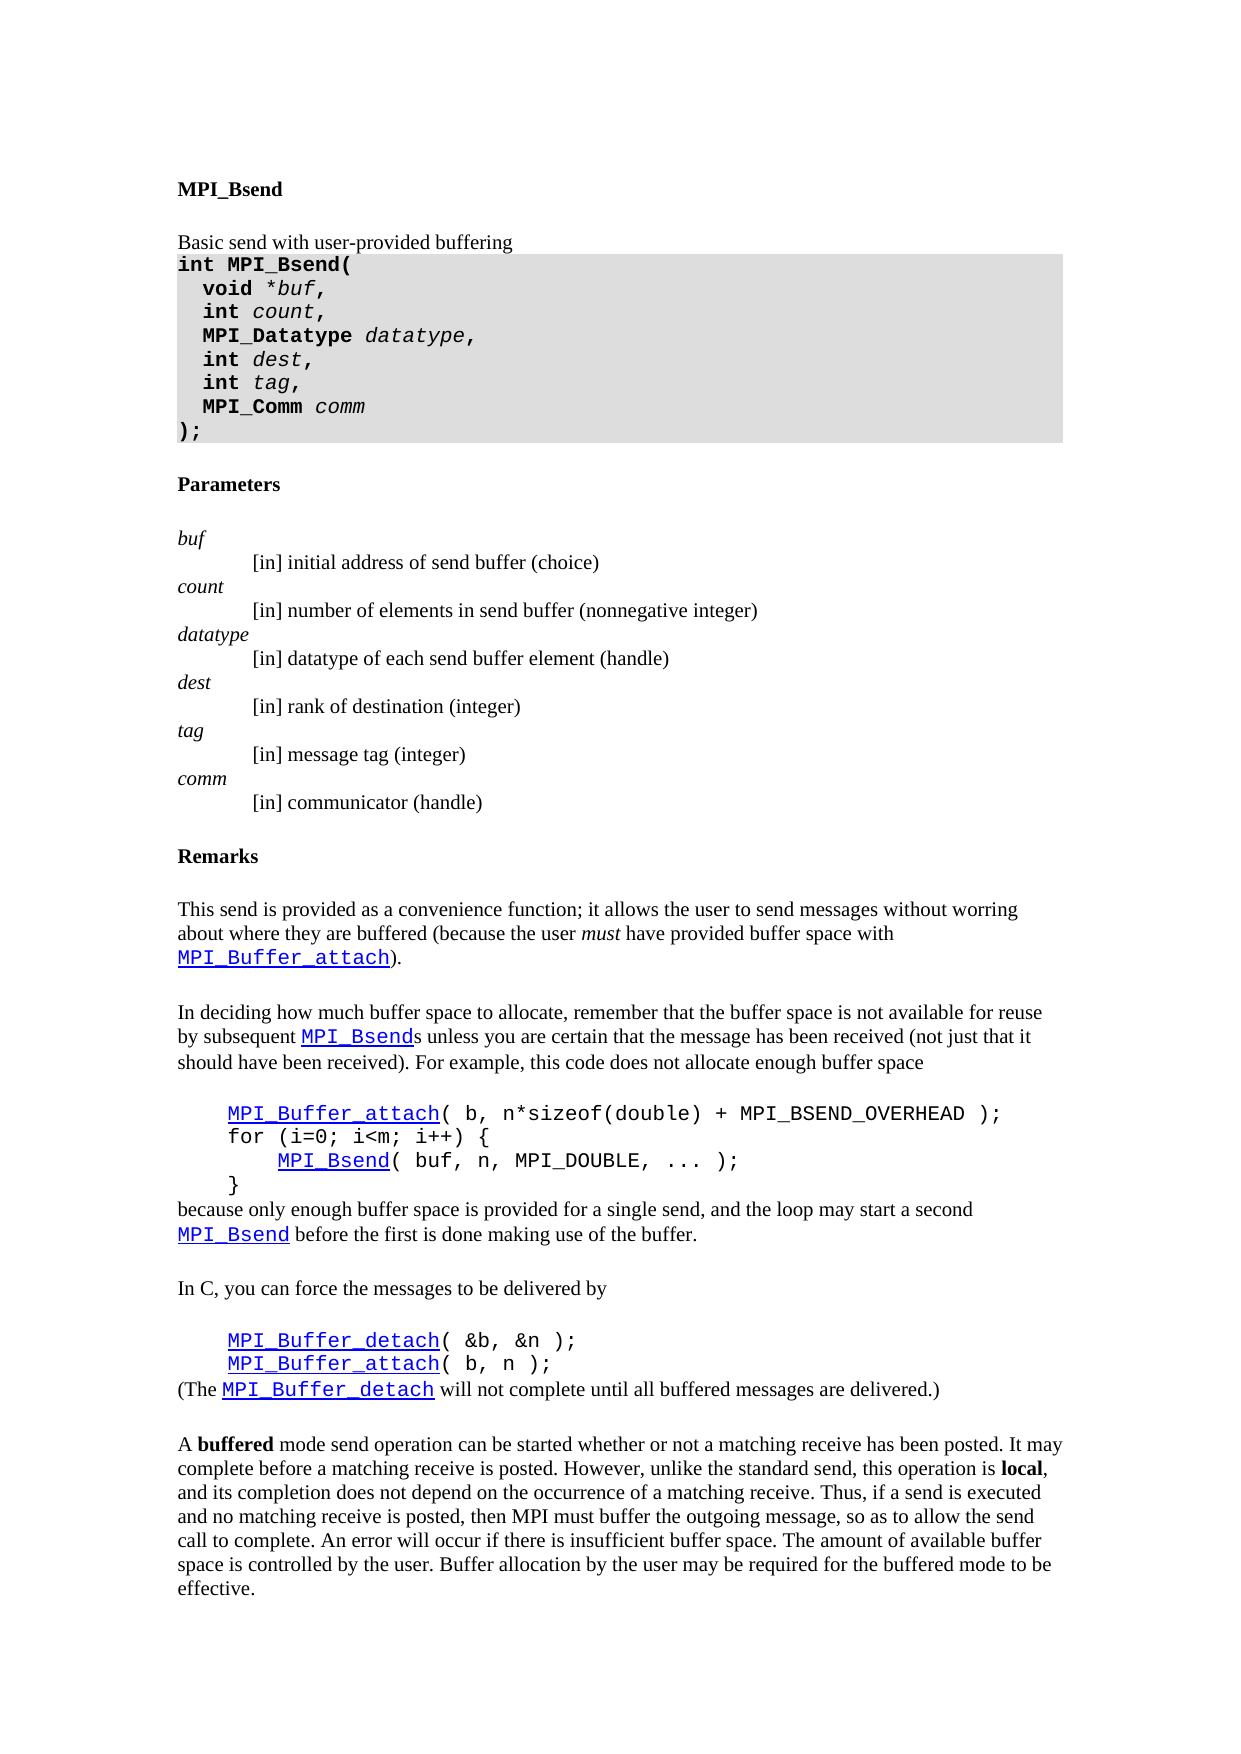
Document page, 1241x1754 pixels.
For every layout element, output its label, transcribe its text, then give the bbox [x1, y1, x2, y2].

text In deciding how much buffer space to allocate, remember that the buffer space is not available for reuse by subsequent MPI_Bsends unless you are certain that the message has been received (not just that it should have been received). For example, this code does not allocate enough buffer space [177, 1000, 1063, 1074]
text Remarks [177, 843, 1063, 868]
text datatype [177, 622, 1063, 646]
text buf [177, 526, 1063, 550]
text MPI_Comm comm [177, 396, 1063, 419]
text MPI_Buffer_detach( &b, &n ); [177, 1329, 1063, 1353]
text MPI_Datatype datatype, [177, 325, 1063, 349]
text because only enough buffer space is provided for a single send, and the loop may start a second MPI_Bsend before the first is done making use of the buffer. [177, 1197, 1063, 1247]
text int count, [177, 301, 1063, 325]
text [in] number of elements in send buffer (nonnegative integer) [252, 598, 1063, 622]
text dest [177, 670, 1063, 694]
text MPI_Bsend( buf, n, MPI_DOUBLE, ... ); [177, 1150, 1063, 1174]
text (The MPI_Buffer_detach will not complete until all buffered messages are delivered.) [177, 1377, 1063, 1403]
text MPI_Bsend [177, 177, 1063, 201]
text count [177, 574, 1063, 598]
text } [177, 1174, 1063, 1197]
text ); [177, 419, 1063, 443]
text [in] initial address of send buffer (choice) [252, 550, 1063, 574]
text In C, you can force the messages to be delivered by [177, 1276, 1063, 1300]
text A buffered mode send operation can be started whether or not a matching receive has been posted. It may complete before a matching receive is posted. However, unlike the standard send, this operation is local, and its completion does not depend on the occurrence of a matching receive. Thus, if a send is executed and no matching receive is posted, then MPI must buffer the outgoing message, so as to allow the send call to complete. An error will occur if there is insufficient buffer space. The amount of available buffer space is controlled by the user. Buffer allocation by the user may be required for the buffered mode to be effective. [177, 1432, 1063, 1600]
text int MPI_Bsend( [177, 254, 1063, 278]
text [in] rank of destination (integer) [252, 694, 1063, 718]
text int tag, [177, 372, 1063, 396]
text [in] datatype of each send buffer element (handle) [252, 646, 1063, 670]
text for (i=0; i<m; i++) { [177, 1126, 1063, 1150]
text tag [177, 718, 1063, 742]
text void *buf, [177, 278, 1063, 301]
text [in] communicator (handle) [252, 790, 1063, 814]
text int dest, [177, 349, 1063, 372]
text MPI_Buffer_attach( b, n ); [177, 1353, 1063, 1377]
text [in] message tag (integer) [252, 742, 1063, 766]
text MPI_Buffer_attach( b, n*sizeof(double) + MPI_BSEND_OVERHEAD ); [177, 1103, 1063, 1126]
text This send is provided as a convenience function; it allows the user to send messages without worring about where they are buffered (because the user must have provided buffer space with MPI_Buffer_attach). [177, 897, 1063, 971]
text Basic send with user-provided buffering [177, 230, 1063, 254]
text Parameters [177, 472, 1063, 496]
text comm [177, 766, 1063, 790]
